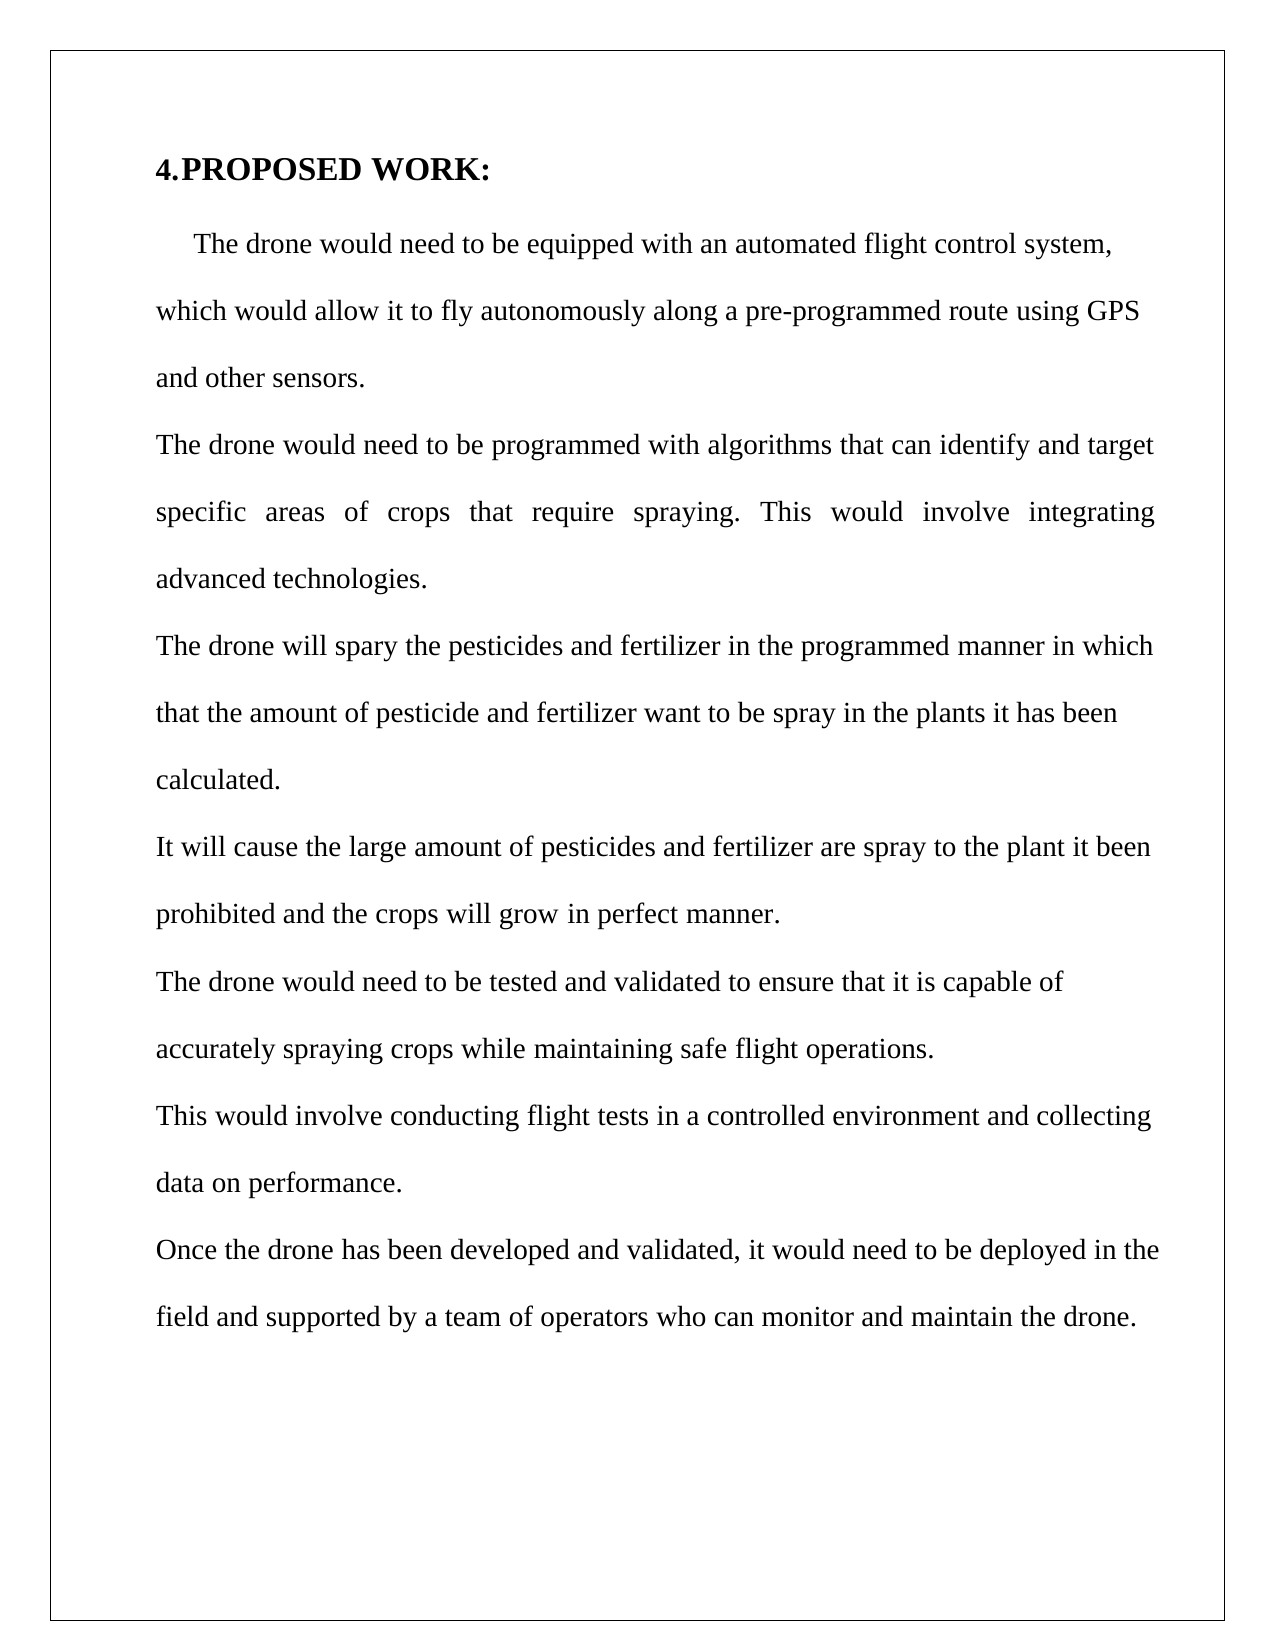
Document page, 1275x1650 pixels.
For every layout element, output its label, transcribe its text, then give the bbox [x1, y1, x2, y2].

text It will cause the large amount of pesticides and fertilizer are spray to the plant it been prohibited and the crops will grow in perfect manner. [156, 829, 1192, 930]
text This would involve conducting flight tests in a controlled environment and collecting data on performance. [156, 1098, 1192, 1198]
subtitle PROPOSED WORK: [155, 149, 1192, 188]
text The drone would need to be equipped with an automated flight control system, which would allow it to fly autonomously along a pre-programmed route using GPS and other sensors. [156, 226, 1176, 393]
text Once the drone has been developed and validated, it would need to be deployed in the field and supported by a team of operators who can monitor and maintain the drone. [156, 1232, 1192, 1333]
text The drone would need to be programmed with algorithms that can identify and target specific areas of crops that require spraying. This would involve integrating advanced technologies. [156, 427, 1155, 595]
text The drone will spary the pesticides and fertilizer in the programmed manner in which that the amount of pesticide and fertilizer want to be spray in the plants it has been calculated. [156, 628, 1176, 796]
text The drone would need to be tested and validated to ensure that it is capable of accurately spraying crops while maintaining safe flight operations. [156, 964, 1066, 1064]
